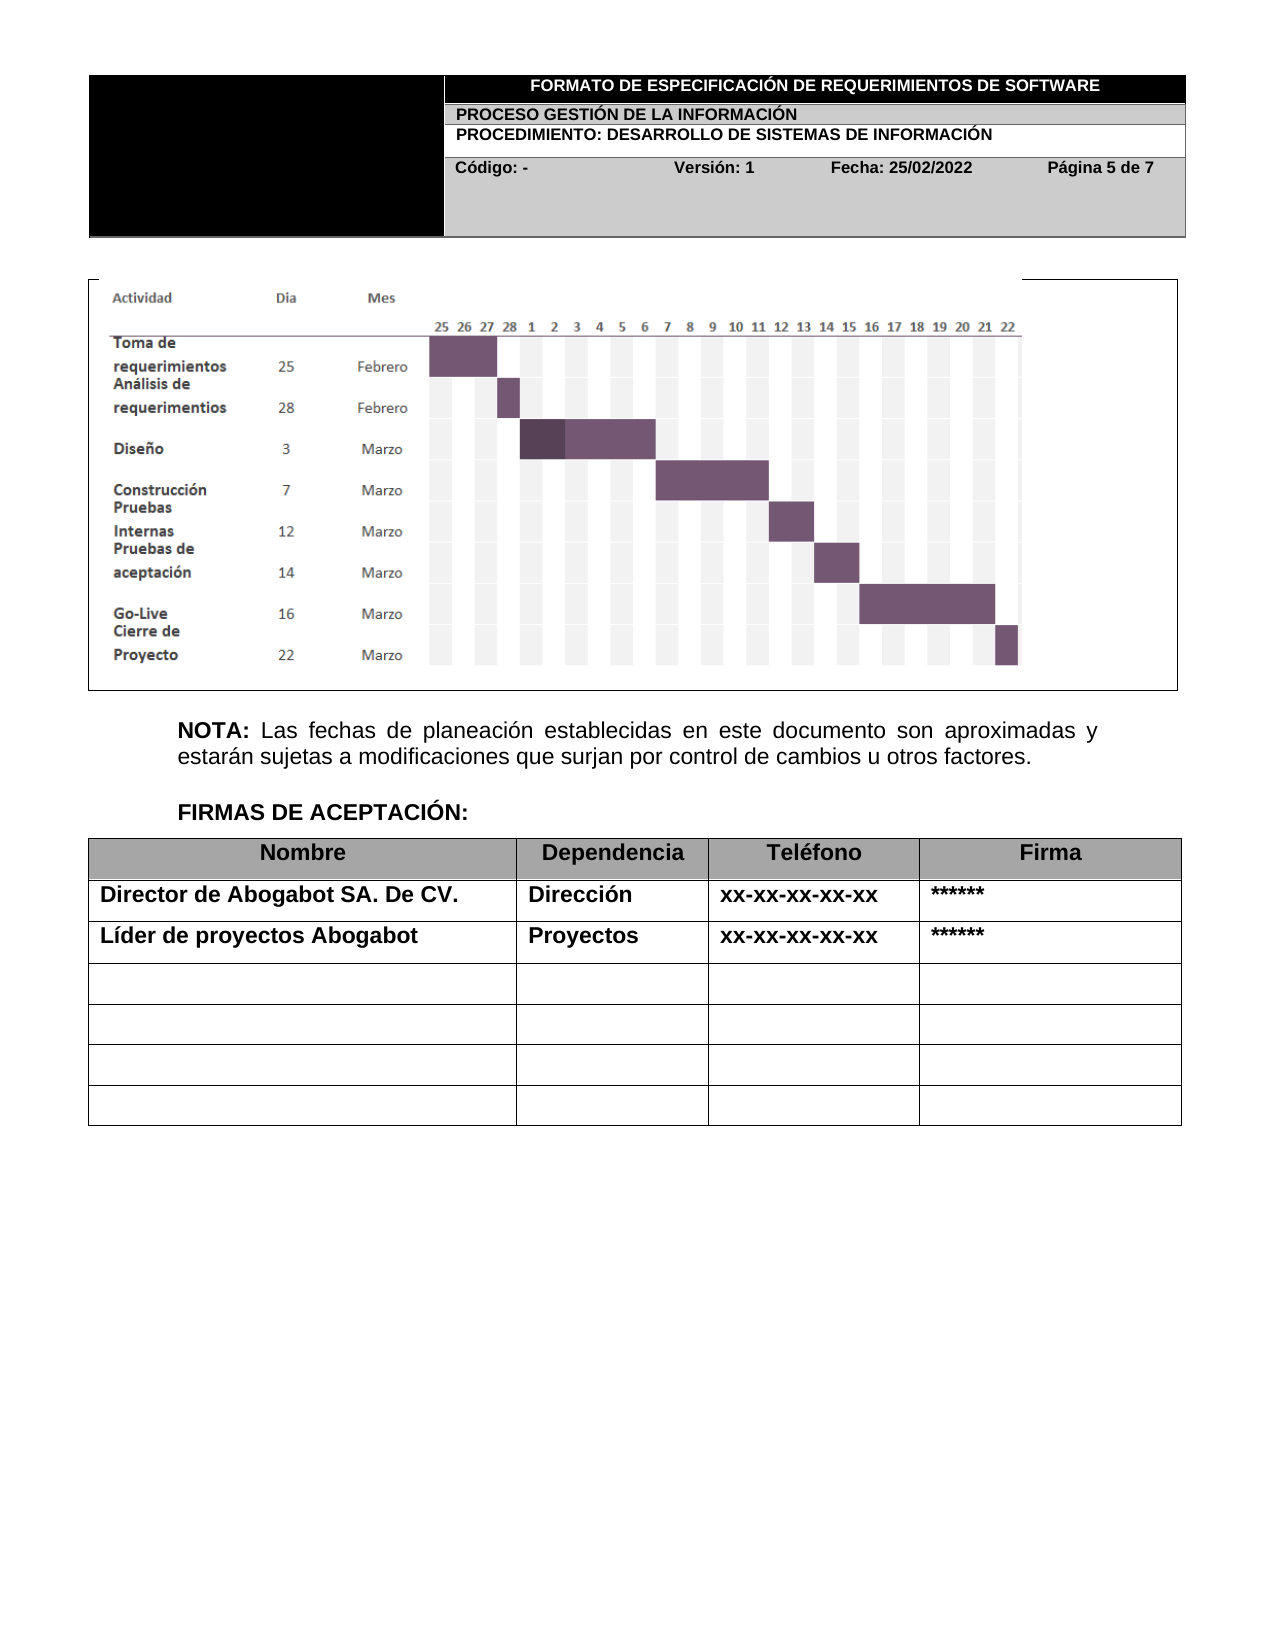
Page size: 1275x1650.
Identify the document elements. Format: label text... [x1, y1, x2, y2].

picture [99, 279, 1022, 690]
table_cell [89, 964, 516, 1003]
table_cell [920, 964, 1181, 1003]
table_cell [517, 1005, 708, 1044]
table_cell xx-xx-xx-xx-xx [709, 881, 919, 921]
table_cell [920, 1045, 1181, 1084]
table_header Teléfono [709, 839, 919, 879]
table_cell [920, 1005, 1181, 1044]
table_cell [89, 1045, 516, 1084]
table_cell [709, 1045, 919, 1084]
table_cell Director de Abogabot SA. De CV. [89, 881, 516, 921]
table_cell [89, 1005, 516, 1044]
table_cell Líder de proyectos Abogabot [89, 922, 516, 963]
table_header Dependencia [517, 839, 708, 879]
table_cell [89, 1086, 516, 1125]
table_cell [1022, 280, 1177, 689]
table_cell [517, 1045, 708, 1084]
text NOTA: Las fechas de planeación establecidas en este documento son aproximadas y estarán sujetas a modificaciones que surjan por control de cambios u otros factores. [177, 717, 1098, 770]
table_header Firma [920, 839, 1181, 879]
table_cell [709, 1005, 919, 1044]
table_cell ****** [920, 922, 1181, 963]
table_header Nombre [89, 839, 516, 879]
table_cell [517, 1086, 708, 1125]
table_cell Proyectos [517, 922, 708, 963]
table_cell [709, 964, 919, 1003]
table_cell xx-xx-xx-xx-xx [709, 922, 919, 963]
table_cell [89, 280, 99, 689]
table_cell Dirección [517, 881, 708, 921]
table_cell [920, 1086, 1181, 1125]
table_cell [709, 1086, 919, 1125]
text FIRMAS DE ACEPTACIÓN: [177, 798, 1098, 825]
table_cell [517, 964, 708, 1003]
table_cell ****** [920, 881, 1181, 921]
